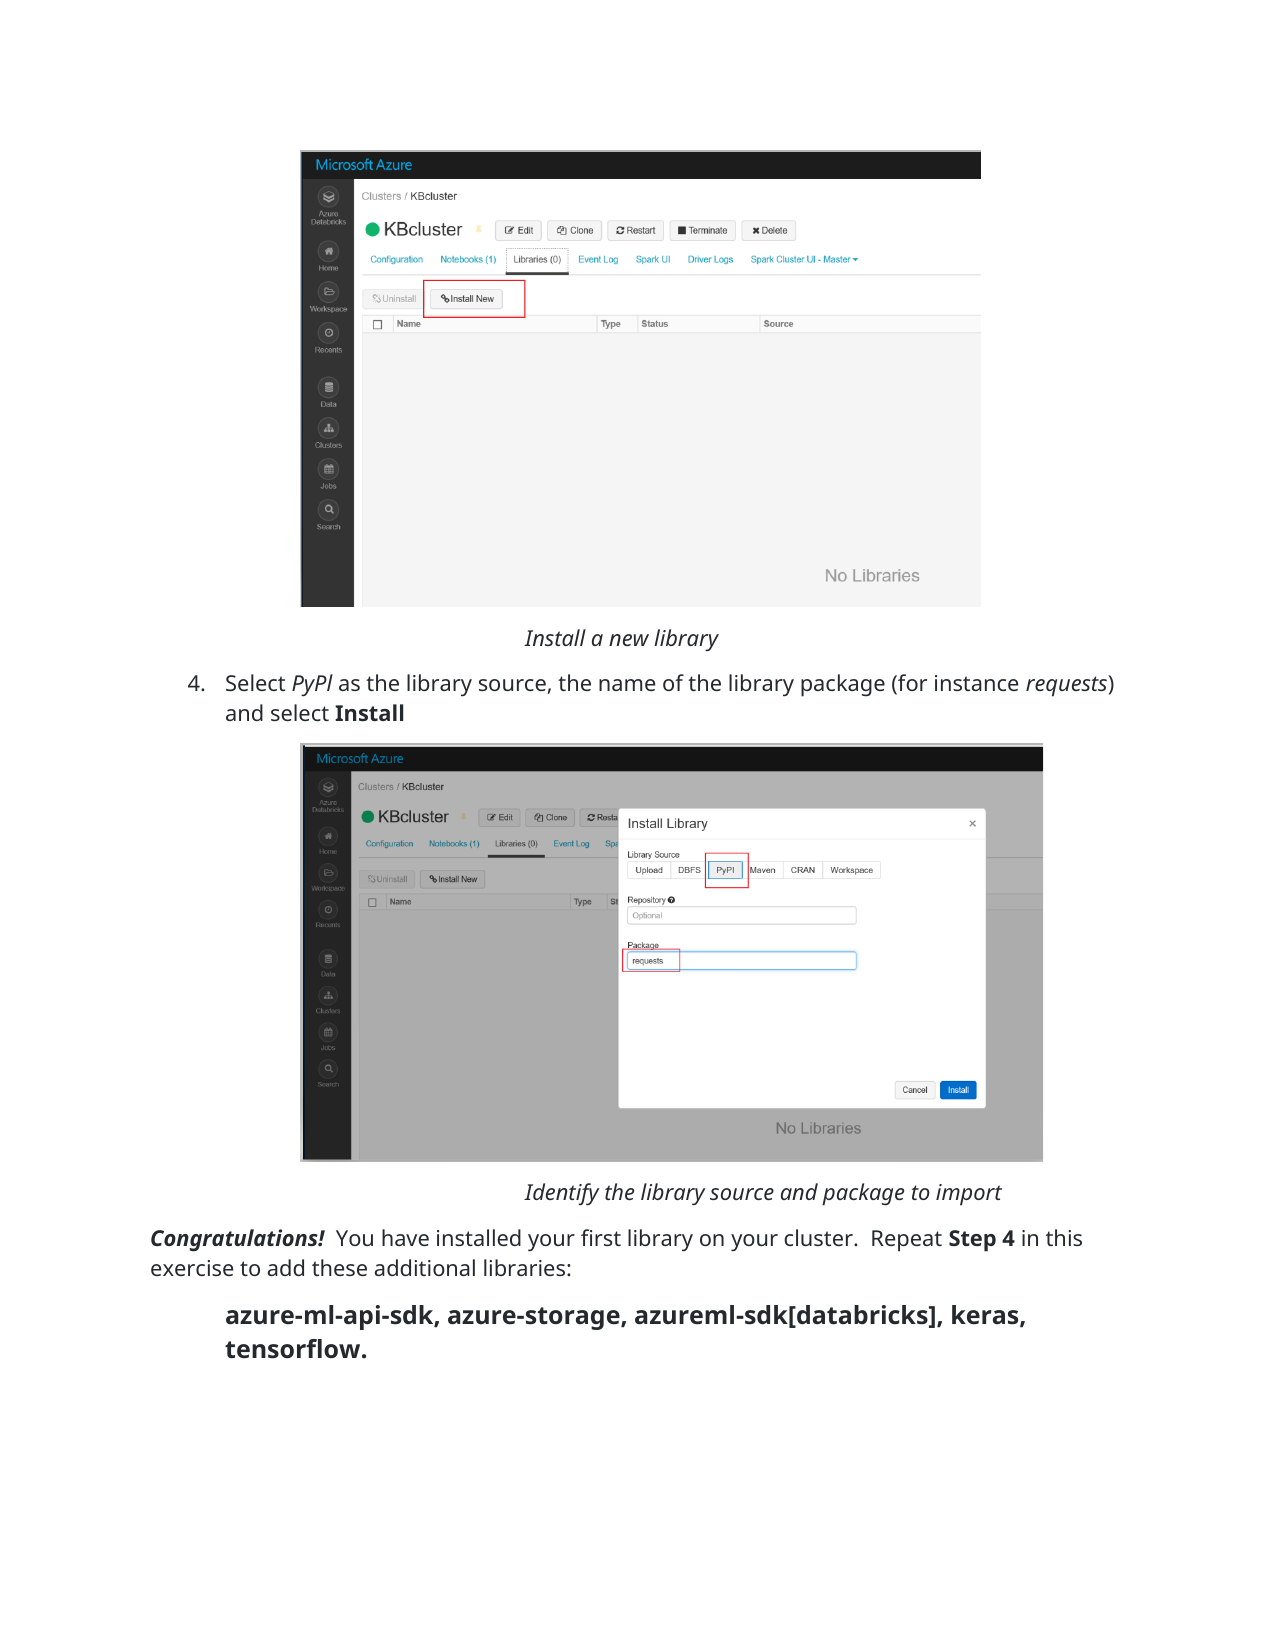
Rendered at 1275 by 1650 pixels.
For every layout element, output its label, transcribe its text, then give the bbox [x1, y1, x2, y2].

text Congratulations! You have installed your first library on your cluster. Repeat Step 4 in this exercise to add these additional libraries: [150, 1223, 1125, 1282]
text Identify the library source and package to import [450, 1177, 1125, 1207]
picture [300, 150, 981, 607]
text azure-ml-api-sdk, azure-storage, azureml-sdk[databricks], keras, tensorflow. [225, 1298, 1125, 1366]
picture [300, 743, 1044, 1162]
text Install a new library [450, 622, 1125, 652]
list Select PyPl as the library source, the name of the library package (for instance requests) and select Install [187, 668, 1125, 727]
